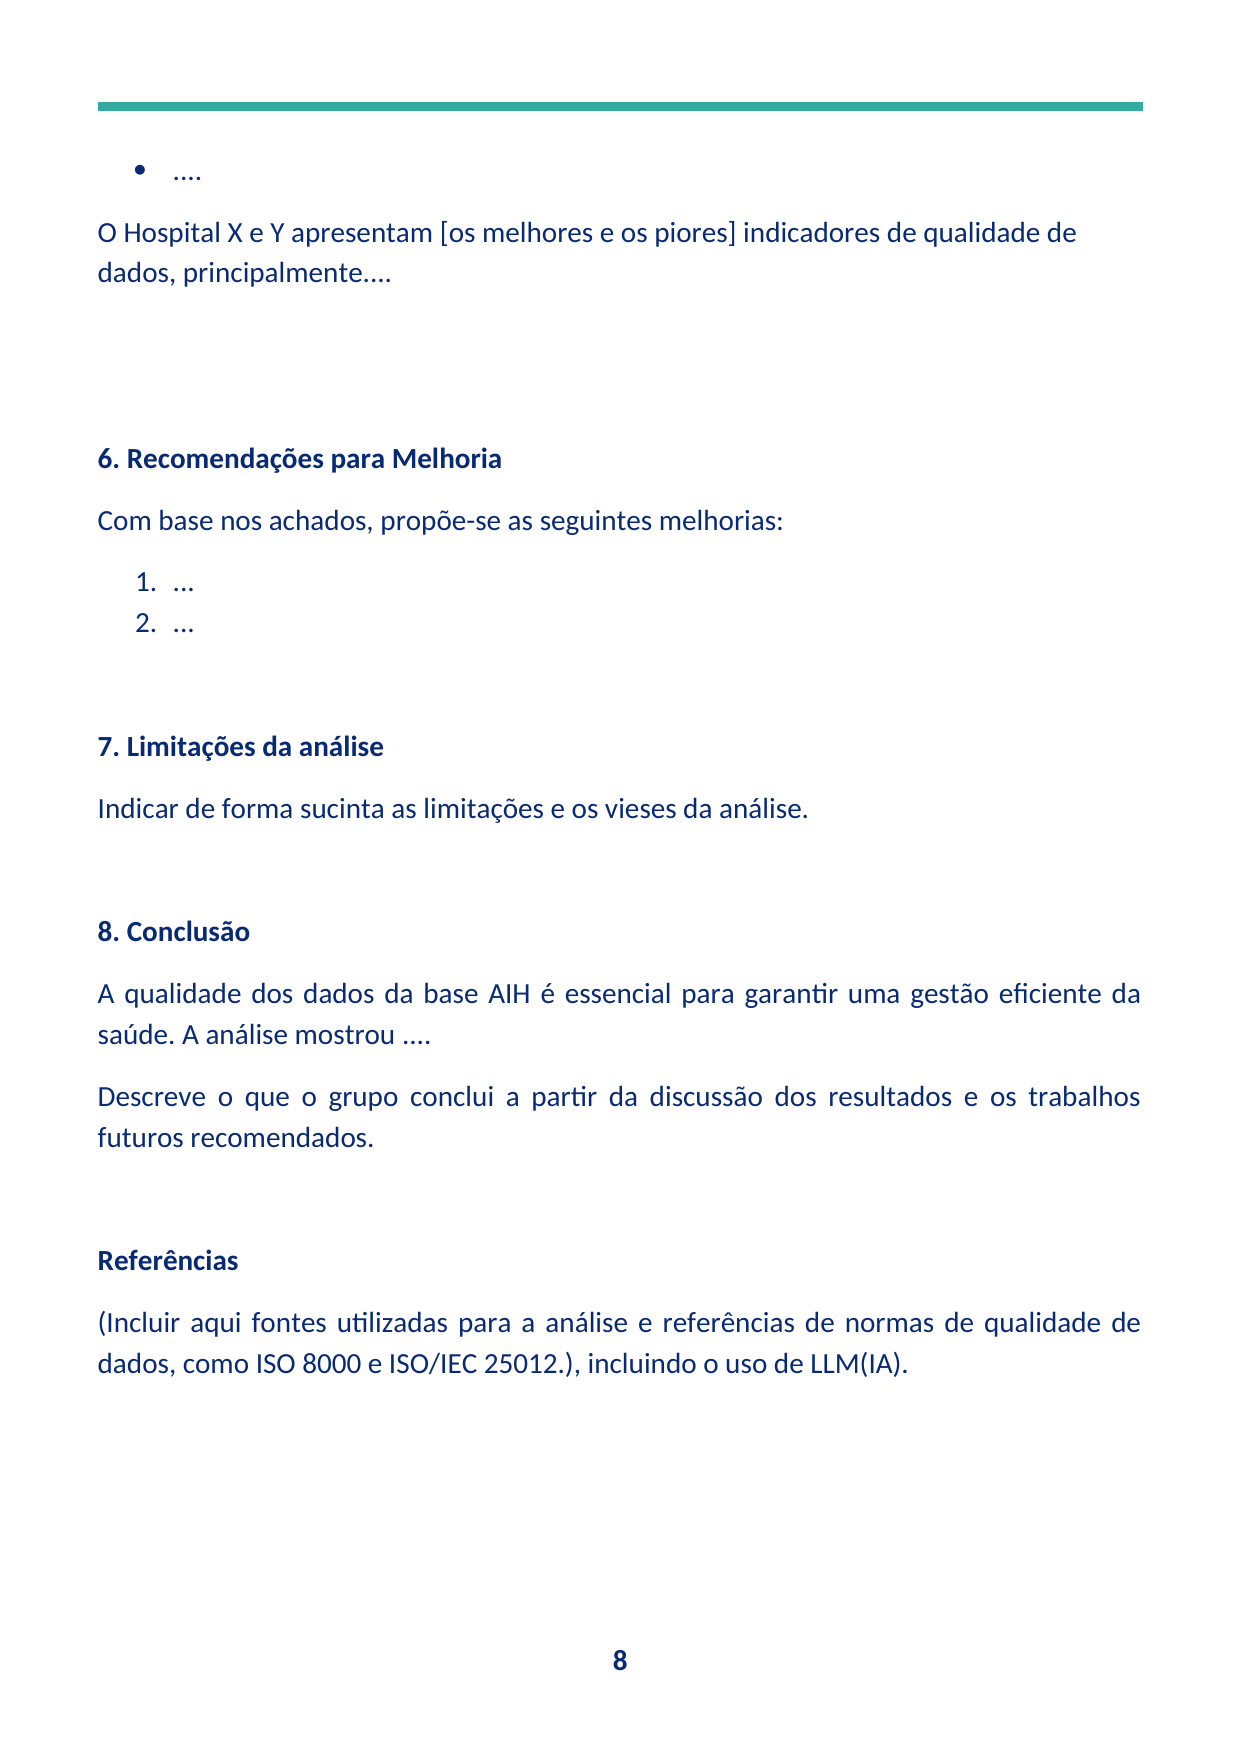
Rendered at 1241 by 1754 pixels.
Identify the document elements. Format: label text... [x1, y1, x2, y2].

text Com base nos achados, propõe-se as seguintes melhorias: [97, 502, 1143, 537]
text 6. Recomendações para Melhoria [97, 440, 1143, 476]
text Descreve o que o grupo conclui a partir da discussão dos resultados e os trabalhos futuros recomendados. [97, 1078, 1143, 1154]
text (Incluir aqui fontes utilizadas para a análise e referências de normas de qualidade de dados, como ISO 8000 e ISO/IEC 25012.), incluindo o uso de LLM(IA). [97, 1304, 1143, 1381]
list .... [135, 152, 1143, 187]
text Referências [97, 1242, 1143, 1278]
list ... [135, 604, 1143, 640]
text O Hospital X e Y apresentam [os melhores e os piores] indicadores de qualidade de dados, principalmente.... [97, 214, 1143, 290]
text 7. Limitações da análise [97, 728, 1143, 763]
text A qualidade dos dados da base AIH é essencial para garantir uma gestão eficiente da saúde. A análise mostrou .... [97, 975, 1143, 1052]
text Indicar de forma sucinta as limitações e os vieses da análise. [97, 790, 1143, 825]
text 8. Conclusão [97, 913, 1143, 949]
list ... [135, 563, 1143, 599]
